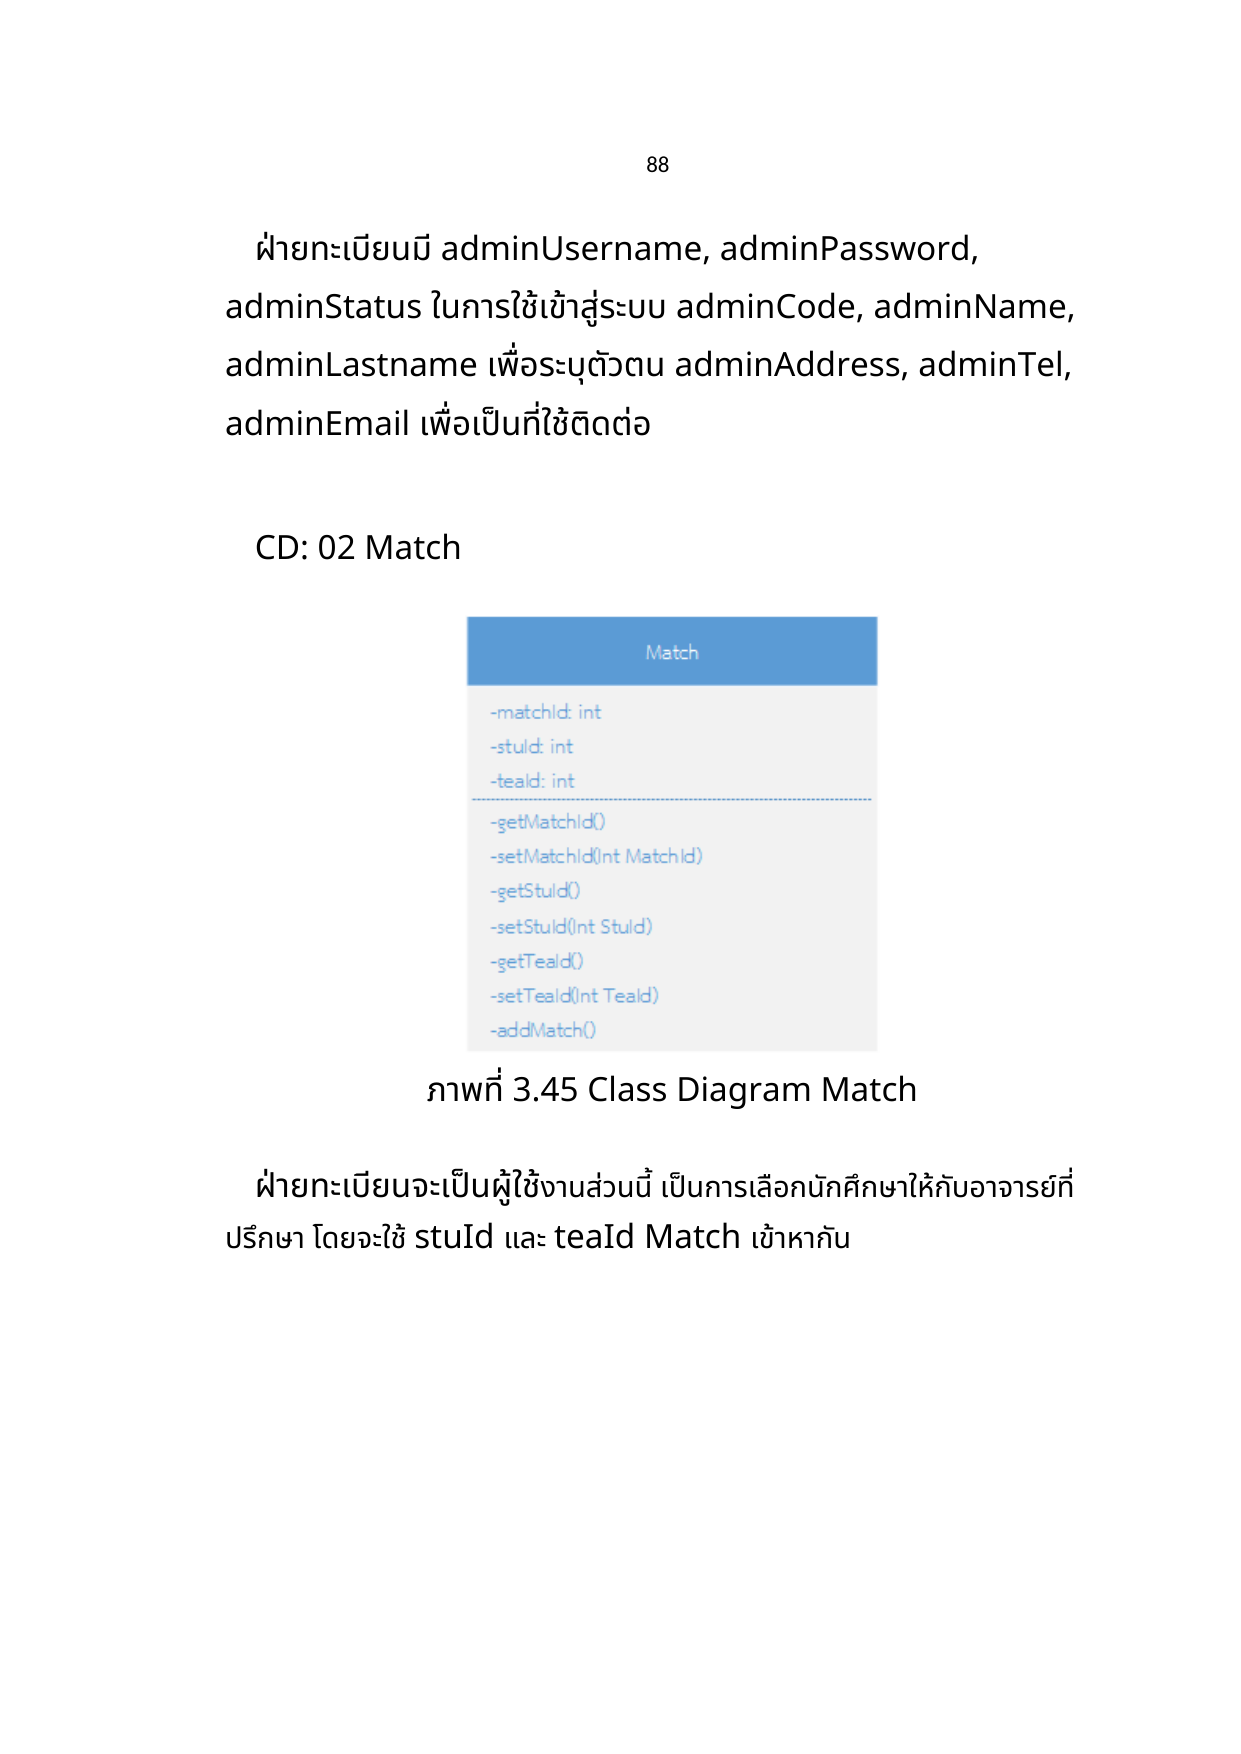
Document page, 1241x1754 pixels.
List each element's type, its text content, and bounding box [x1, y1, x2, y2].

text ฝ่ายทะเบียนมี adminUsername, adminPassword, adminStatus ในการใช้เข้าสู่ระบบ adminCode, adminName, adminLastname เพื่อระบุตัวตน adminAddress, adminTel, adminEmail เพื่อเป็นที่ใช้ติดต่อ [225, 225, 1090, 450]
text ฝ่ายทะเบียนจะเป็นผู้ใช้งานส่วนนี้ เป็นการเลือกนักศึกษาให้กับอาจารย์ที่ปรึกษา โดยจะใช้ stuId และ teaId Match เข้าหากัน [225, 1162, 1090, 1261]
picture [464, 614, 881, 1067]
text CD: 02 Match [225, 524, 1090, 569]
text ภาพที่ 3.45 Class Diagram Match [225, 1066, 1090, 1117]
